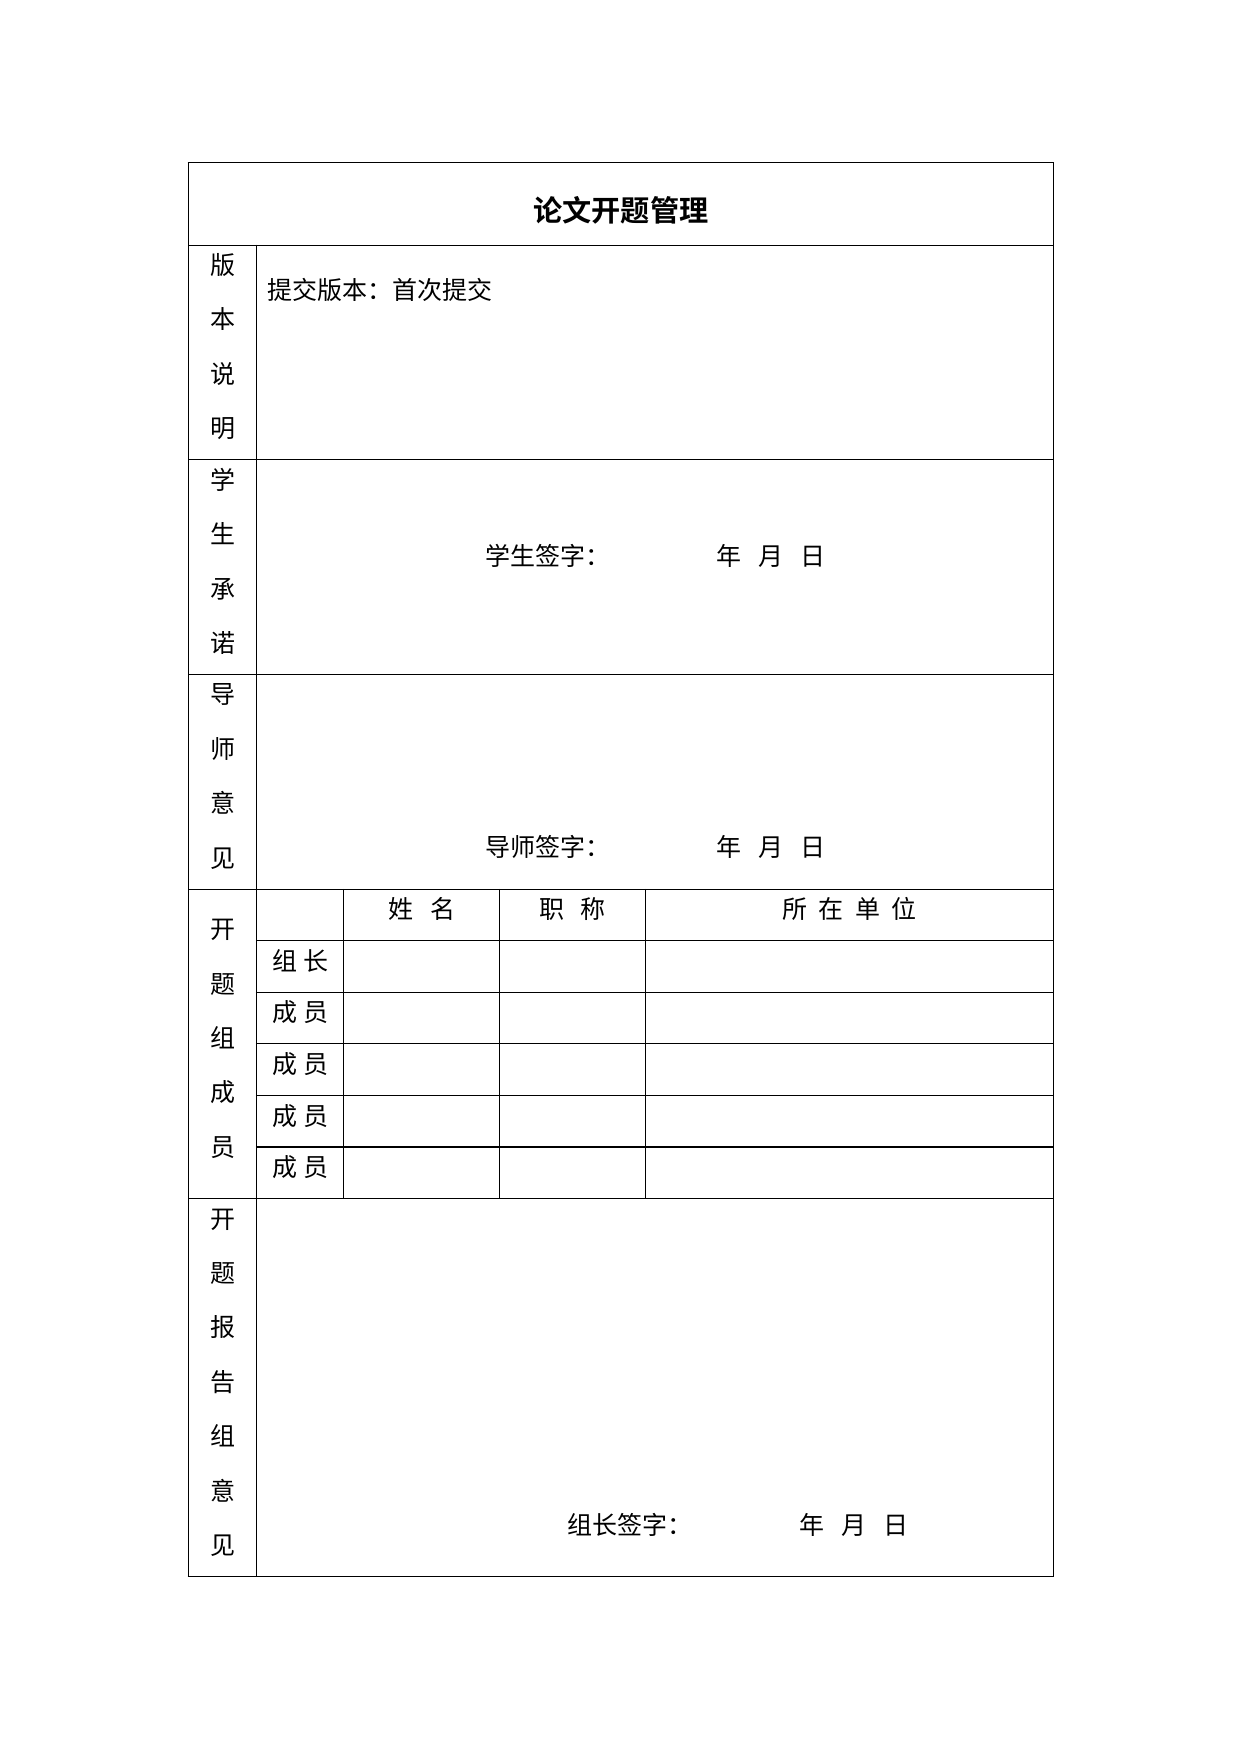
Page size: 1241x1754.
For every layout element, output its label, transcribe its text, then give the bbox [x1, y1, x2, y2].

table_cell [344, 941, 499, 992]
table_cell 导师签字： 年 月 日 [257, 675, 1053, 889]
table_cell 成 员 [257, 1148, 343, 1198]
table_cell [500, 1148, 645, 1198]
table_cell 组 长 [257, 941, 343, 992]
table_cell [344, 1096, 499, 1146]
table_cell [344, 1044, 499, 1095]
table_cell 版本说明 [189, 246, 256, 459]
table_header 论文开题管理 [189, 163, 1053, 244]
table_cell [646, 1148, 1053, 1198]
table_cell 导师意见 [189, 675, 256, 889]
table_cell [646, 993, 1053, 1043]
table_cell [344, 1148, 499, 1198]
table_cell [344, 993, 499, 1043]
table_cell 组长签字： 年 月 日 [257, 1199, 1053, 1576]
table_cell 姓 名 [344, 890, 499, 940]
table_cell 所 在 单 位 [646, 890, 1053, 940]
table_cell 提交版本：首次提交 [257, 246, 1053, 459]
table_cell [500, 941, 645, 992]
table_cell 成 员 [257, 1044, 343, 1095]
table_cell [646, 1044, 1053, 1095]
table_cell [646, 1096, 1053, 1146]
table_cell 成 员 [257, 993, 343, 1043]
table_cell 开 题 报 告 组 意 见 [189, 1199, 256, 1576]
table_cell 开 题 组 成 员 [189, 890, 256, 1198]
table_cell 学生签字： 年 月 日 [257, 460, 1053, 674]
table_cell [646, 941, 1053, 992]
table_cell [500, 993, 645, 1043]
table_cell [257, 890, 343, 940]
table_cell [500, 1044, 645, 1095]
table_cell 学生承诺 [189, 460, 256, 674]
table_cell 成 员 [257, 1096, 343, 1146]
table_cell 职 称 [500, 890, 645, 940]
table_cell [500, 1096, 645, 1146]
